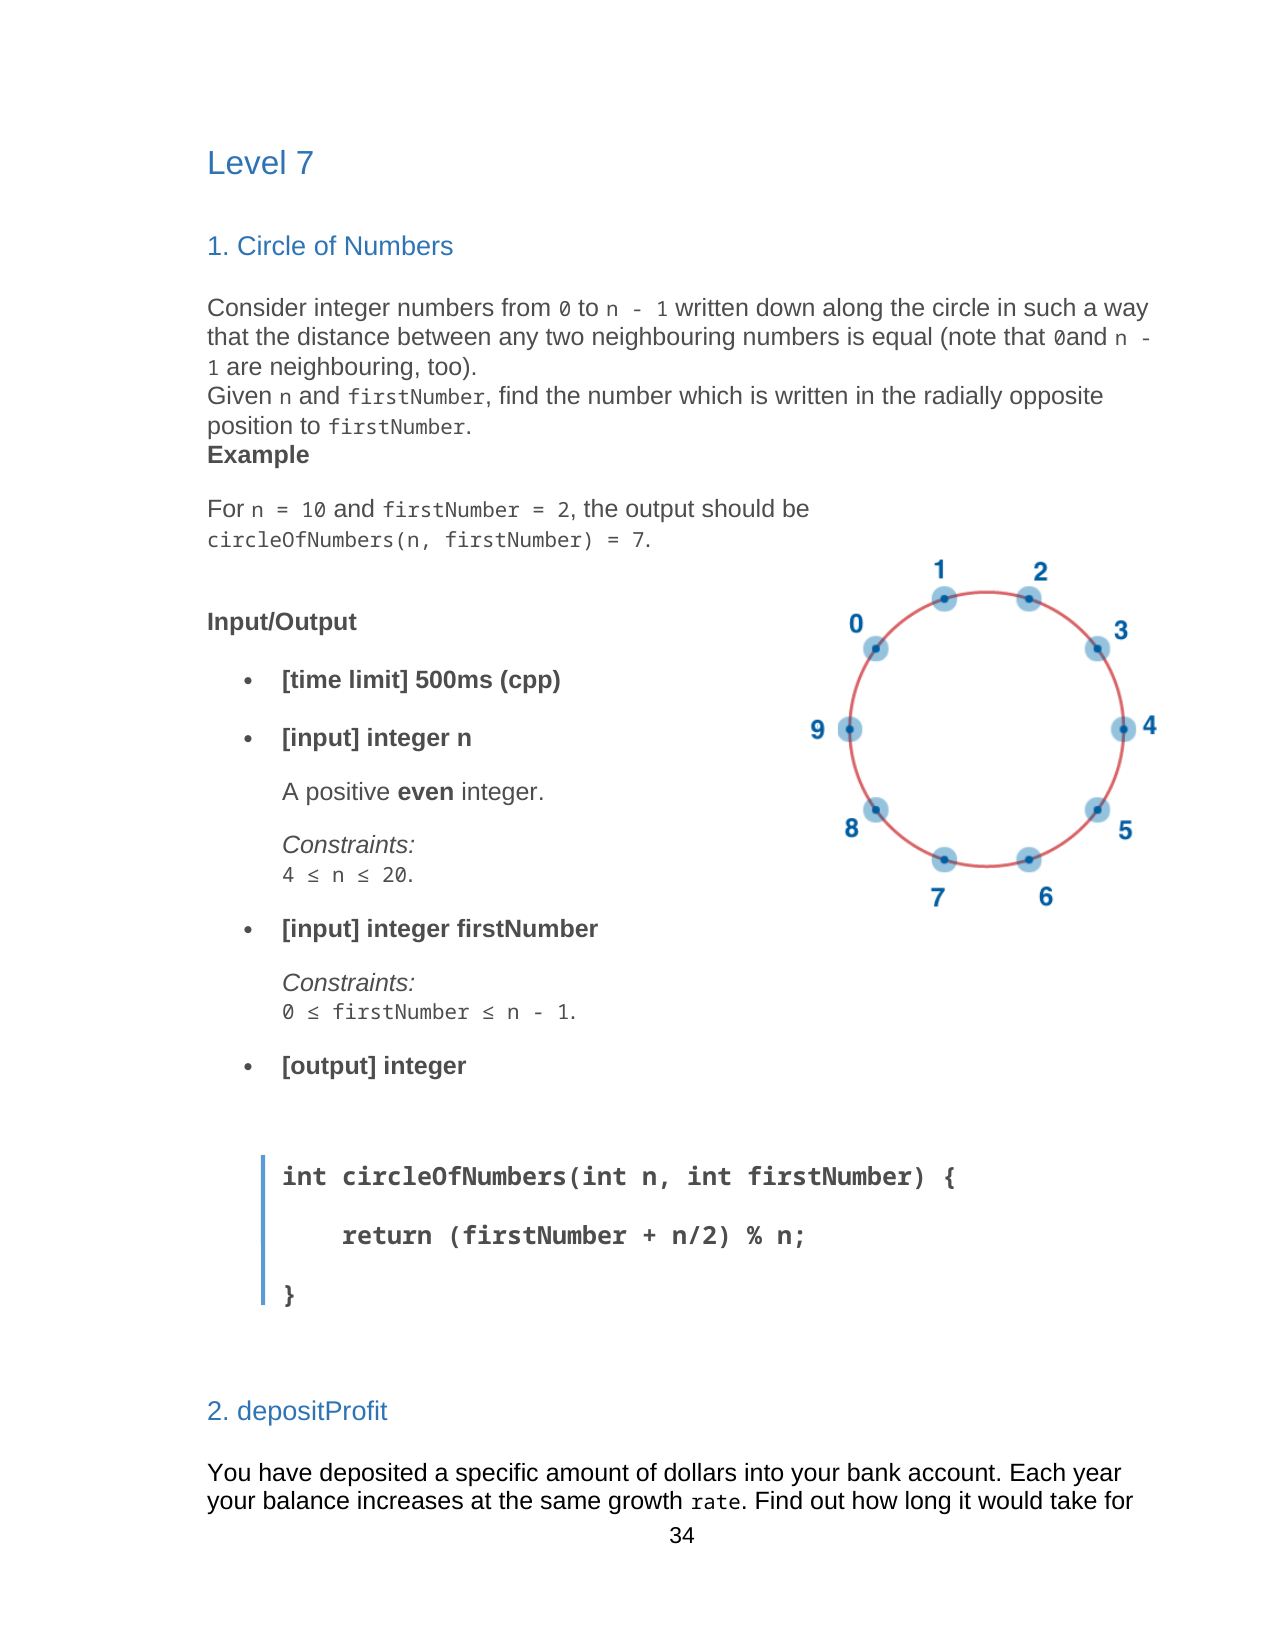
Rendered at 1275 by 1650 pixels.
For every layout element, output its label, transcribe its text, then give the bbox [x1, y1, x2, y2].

text A positive even integer. [282, 777, 806, 806]
text Example [207, 441, 1157, 469]
text Constraints: 4 ≤ n ≤ 20. [282, 831, 806, 889]
text For n = 10 and firstNumber = 2, the output should be circleOfNumbers(n, firstNumber) = 7. [207, 494, 1157, 553]
picture [806, 553, 1164, 920]
text return (firstNumber + n/2) % n; [282, 1217, 1157, 1252]
list [output] integer [244, 1051, 1157, 1080]
list [time limit] 500ms (cpp) [244, 665, 806, 694]
subtitle Level 7 [207, 143, 1157, 182]
text Input/Output [207, 607, 806, 636]
text int circleOfNumbers(int n, int firstNumber) { [282, 1158, 1157, 1192]
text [207, 1458, 1157, 1516]
text Consider integer numbers from 0 to n - 1 written down along the circle in such a way that the distance between any two neighbouring numbers is equal (note that 0and n - 1 are neighbouring, too). [207, 293, 1157, 381]
subtitle 1. Circle of Numbers [207, 230, 1157, 261]
subtitle 2. depositProfit [207, 1395, 1157, 1426]
text } [282, 1277, 1157, 1311]
text Constraints: 0 ≤ firstNumber ≤ n - 1. [282, 968, 1157, 1026]
list [input] integer n [244, 723, 806, 752]
text Given n and firstNumber, find the number which is written in the radially opposite position to firstNumber. [207, 381, 1157, 441]
list [input] integer firstNumber [244, 914, 1157, 943]
